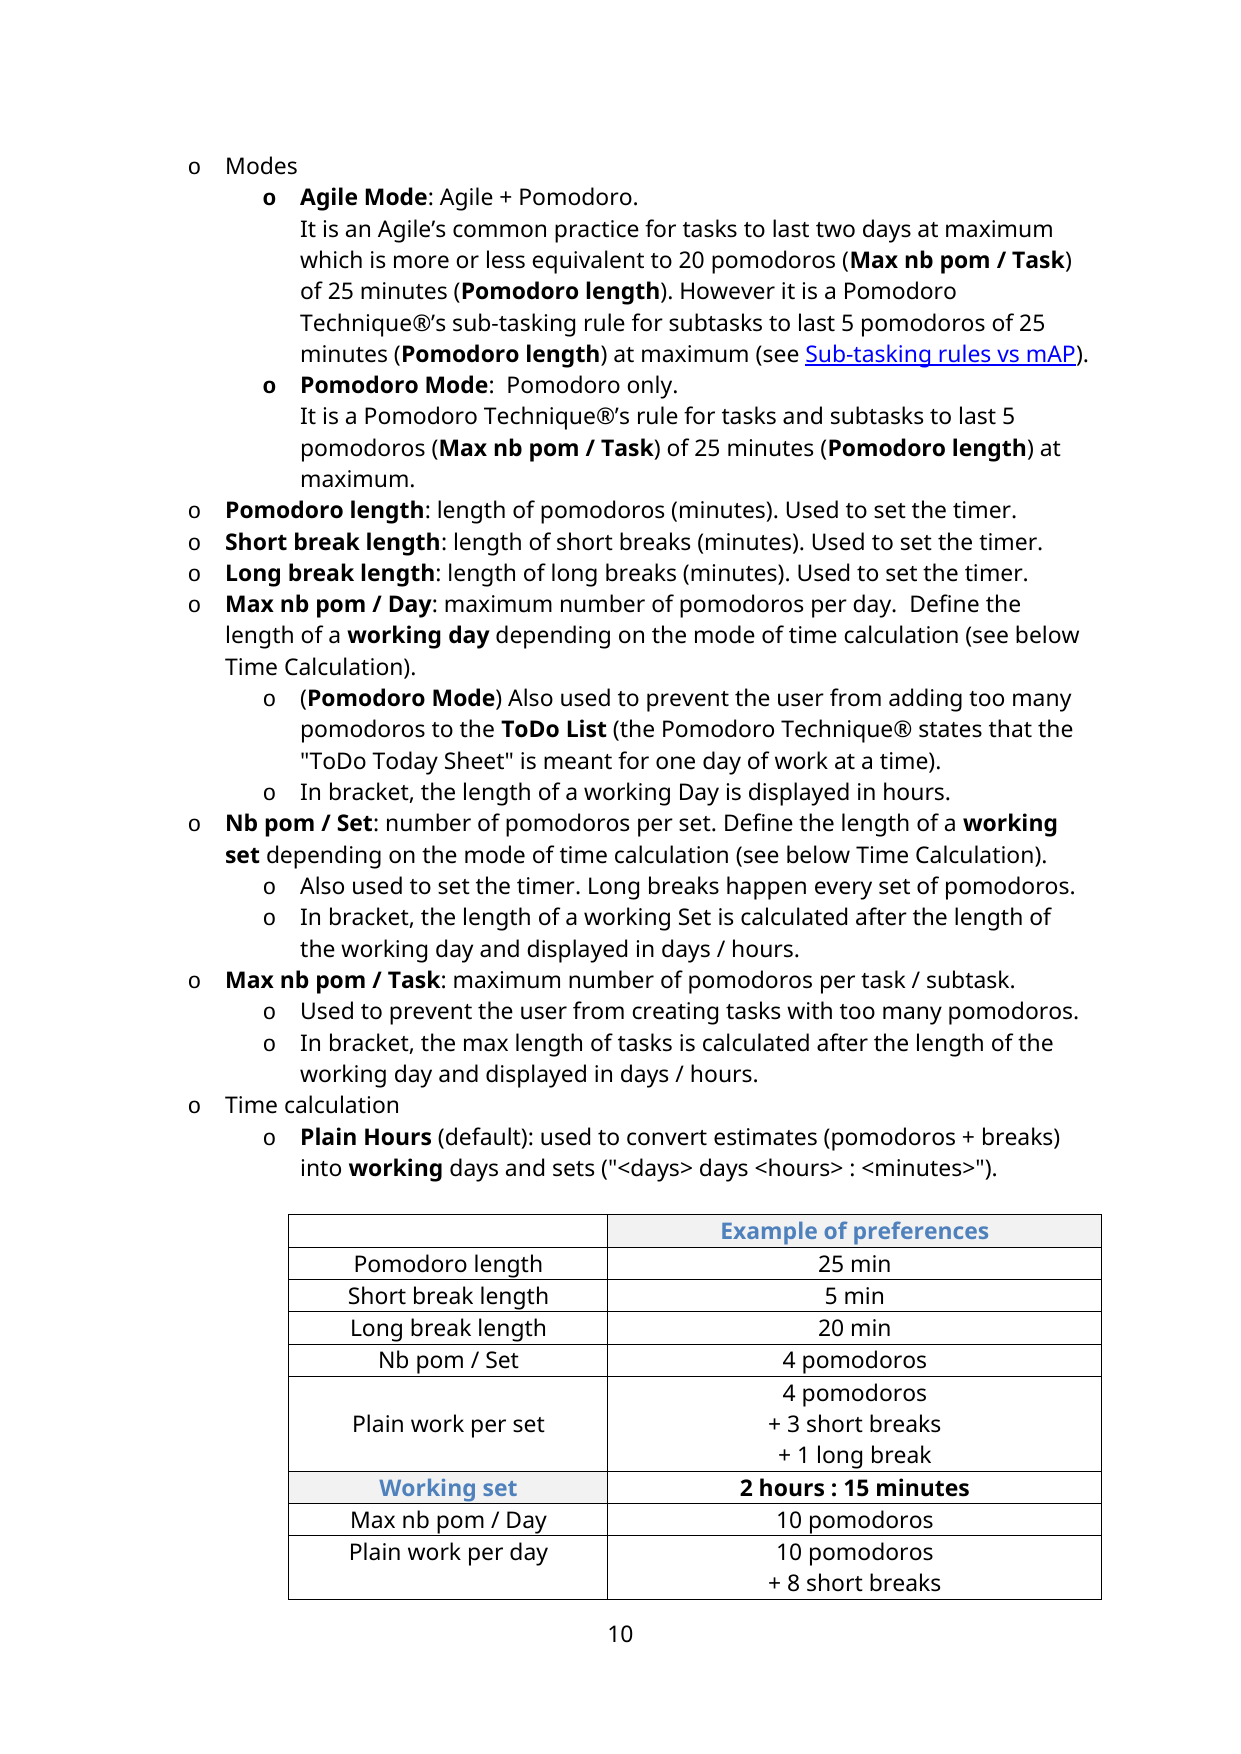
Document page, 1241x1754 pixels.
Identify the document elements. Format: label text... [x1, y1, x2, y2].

list Plain Hours (default): used to convert estimates (pomodoros + breaks) into working days and sets ("<days> days <hours> : <minutes>"). [262, 1120, 1090, 1183]
list (Pomodoro Mode) Also used to prevent the user from adding too many pomodoros to the ToDo List (the Pomodoro Technique® states that the "ToDo Today Sheet" is meant for one day of work at a time). [262, 682, 1090, 776]
table_cell Nb pom / Set [289, 1345, 607, 1376]
list In bracket, the length of a working Day is displayed in hours. [262, 776, 1090, 807]
table_cell 20 min [608, 1312, 1101, 1343]
table_cell Plain work per day [289, 1536, 607, 1599]
list Agile Mode: Agile + Pomodoro. [262, 181, 1090, 213]
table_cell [608, 1536, 1101, 1599]
list Also used to set the timer. Long breaks happen every set of pomodoros. [262, 870, 1090, 901]
list Max nb pom / Day: maximum number of pomodoros per day. Define the length of a working day depending on the mode of time calculation (see below Time Calculation). [187, 588, 1090, 682]
table_header [289, 1215, 607, 1247]
table_cell 2 hours : 15 minutes [608, 1472, 1101, 1503]
table_cell Max nb pom / Day [289, 1504, 607, 1535]
list Long break length: length of long breaks (minutes). Used to set the timer. [187, 557, 1090, 588]
table_cell 4 pomodoros [608, 1345, 1101, 1376]
table_cell 5 min [608, 1280, 1101, 1311]
list Nb pom / Set: number of pomodoros per set. Define the length of a working set depending on the mode of time calculation (see below Time Calculation). [187, 807, 1090, 870]
table_cell 10 pomodoros [608, 1504, 1101, 1535]
table_cell 25 min [608, 1248, 1101, 1279]
table_cell 4 pomodoros + 3 short breaks + 1 long break [608, 1377, 1101, 1471]
list Used to prevent the user from creating tasks with too many pomodoros. [262, 995, 1090, 1026]
list Pomodoro Mode: Pomodoro only. [262, 369, 1090, 400]
list Max nb pom / Task: maximum number of pomodoros per task / subtask. [187, 964, 1090, 995]
list In bracket, the length of a working Set is calculated after the length of the working day and displayed in days / hours. [262, 901, 1090, 964]
table_cell Pomodoro length [289, 1248, 607, 1279]
table_header Example of preferences [608, 1215, 1101, 1247]
list Modes [187, 150, 1090, 181]
list Pomodoro length: length of pomodoros (minutes). Used to set the timer. [187, 494, 1090, 525]
list In bracket, the max length of tasks is calculated after the length of the working day and displayed in days / hours. [262, 1026, 1090, 1089]
list Time calculation [187, 1089, 1090, 1120]
list It is an Agile’s common practice for tasks to last two days at maximum which is more or less equivalent to 20 pomodoros (Max nb pom / Task) of 25 minutes (Pomodoro length). However it is a Pomodoro Technique®’s sub-tasking rule for subtasks to last 5 pomodoros of 25 minutes (Pomodoro length) at maximum (see Sub-tasking rules vs mAP). [300, 213, 1090, 369]
list Short break length: length of short breaks (minutes). Used to set the timer. [187, 525, 1090, 557]
table_cell Plain work per set [289, 1377, 607, 1471]
table_cell Short break length [289, 1280, 607, 1311]
table_cell Long break length [289, 1312, 607, 1343]
table_cell Working set [289, 1472, 607, 1503]
list It is a Pomodoro Technique®’s rule for tasks and subtasks to last 5 pomodoros (Max nb pom / Task) of 25 minutes (Pomodoro length) at maximum. [300, 400, 1090, 494]
